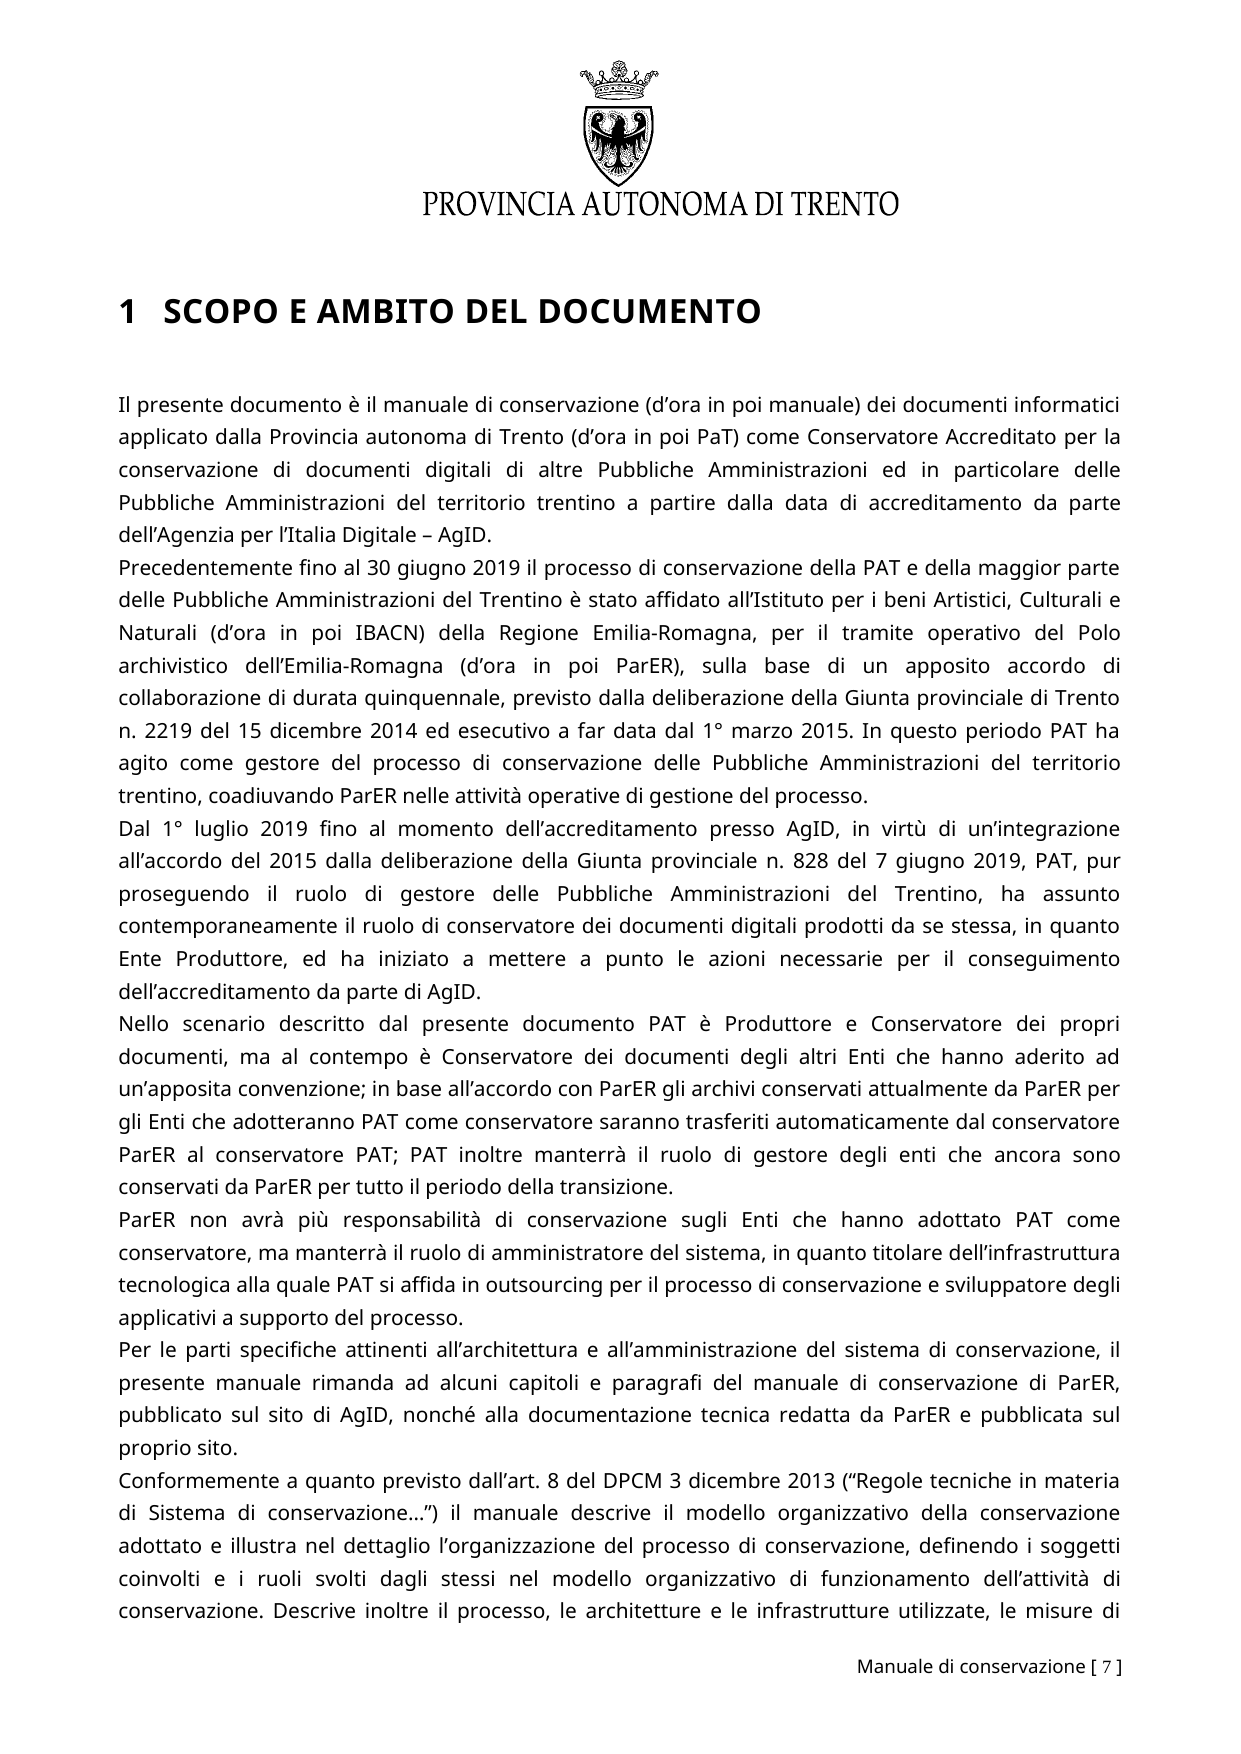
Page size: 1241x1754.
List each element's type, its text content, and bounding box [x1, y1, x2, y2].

text ParER non avrà più responsabilità di conservazione sugli Enti che hanno adottato PAT come conservatore, ma manterrà il ruolo di amministratore del sistema, in quanto titolare dell’infrastruttura tecnologica alla quale PAT si affida in outsourcing per il processo di conservazione e sviluppatore degli applicativi a supporto del processo. [118, 1205, 1122, 1331]
text Nello scenario descritto dal presente documento PAT è Produttore e Conservatore dei propri documenti, ma al contempo è Conservatore dei documenti degli altri Enti che hanno aderito ad un’apposita convenzione; in base all’accordo con ParER gli archivi conservati attualmente da ParER per gli Enti che adotteranno PAT come conservatore saranno trasferiti automaticamente dal conservatore ParER al conservatore PAT; PAT inoltre manterrà il ruolo di gestore degli enti che ancora sono conservati da ParER per tutto il periodo della transizione. [118, 1009, 1122, 1201]
subtitle SCOPO E AMBITO DEL DOCUMENTO [118, 288, 1122, 333]
text Il presente documento è il manuale di conservazione (d’ora in poi manuale) dei documenti informatici applicato dalla Provincia autonoma di Trento (d’ora in poi PaT) come Conservatore Accreditato per la conservazione di documenti digitali di altre Pubbliche Amministrazioni ed in particolare delle Pubbliche Amministrazioni del territorio trentino a partire dalla data di accreditamento da parte dell’Agenzia per l’Italia Digitale – AgID. [118, 390, 1122, 549]
text Per le parti specifiche attinenti all’architettura e all’amministrazione del sistema di conservazione, il presente manuale rimanda ad alcuni capitoli e paragrafi del manuale di conservazione di ParER, pubblicato sul sito di AgID, nonché alla documentazione tecnica redatta da ParER e pubblicata sul proprio sito. [118, 1335, 1122, 1462]
text Precedentemente fino al 30 giugno 2019 il processo di conservazione della PAT e della maggior parte delle Pubbliche Amministrazioni del Trentino è stato affidato all’Istituto per i beni Artistici, Culturali e Naturali (d’ora in poi IBACN) della Regione Emilia-Romagna, per il tramite operativo del Polo archivistico dell’Emilia-Romagna (d’ora in poi ParER), sulla base di un apposito accordo di collaborazione di durata quinquennale, previsto dalla deliberazione della Giunta provinciale di Trento n. 2219 del 15 dicembre 2014 ed esecutivo a far data dal 1° marzo 2015. In questo periodo PAT ha agito come gestore del processo di conservazione delle Pubbliche Amministrazioni del territorio trentino, coadiuvando ParER nelle attività operative di gestione del processo. [118, 553, 1122, 809]
picture [579, 59, 661, 188]
text Dal 1° luglio 2019 fino al momento dell’accreditamento presso AgID, in virtù di un’integrazione all’accordo del 2015 dalla deliberazione della Giunta provinciale n. 828 del 7 giugno 2019, PAT, pur proseguendo il ruolo di gestore delle Pubbliche Amministrazioni del Trentino, ha assunto contemporaneamente il ruolo di conservatore dei documenti digitali prodotti da se stessa, in quanto Ente Produttore, ed ha iniziato a mettere a punto le azioni necessarie per il conseguimento dell’accreditamento da parte di AgID. [118, 814, 1122, 1005]
